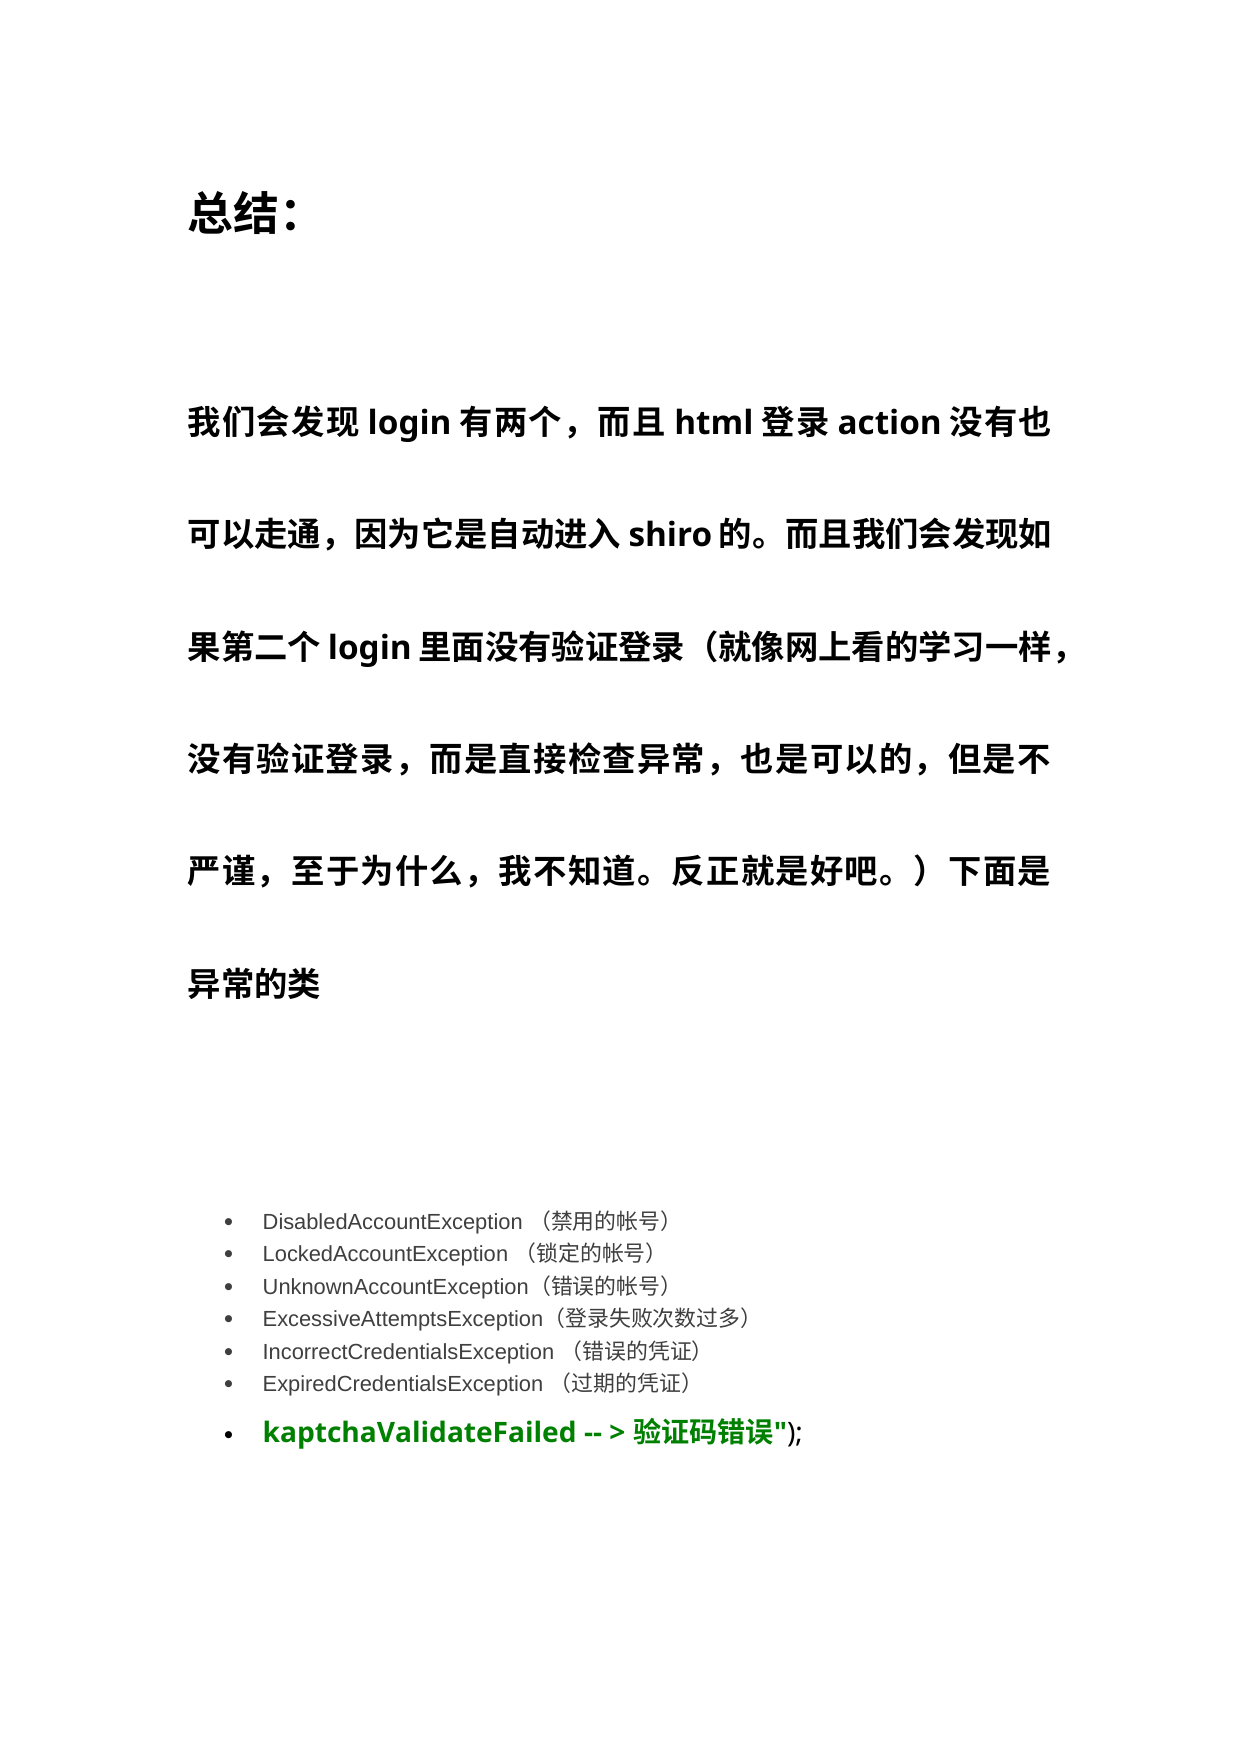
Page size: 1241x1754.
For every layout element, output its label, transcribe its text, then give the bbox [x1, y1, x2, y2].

subtitle 总结： [187, 162, 1053, 259]
list ExcessiveAttemptsException（登录失败次数过多） [225, 1301, 1053, 1333]
list UnknownAccountException（错误的帐号） [225, 1268, 1053, 1301]
list LockedAccountException （锁定的帐号） [225, 1236, 1053, 1268]
list IncorrectCredentialsException （错误的凭证） [225, 1333, 1053, 1366]
subtitle 我们会发现login有两个，而且html登录action没有也可以走通，因为它是自动进入shiro的。而且我们会发现如果第二个login里面没有验证登录（就像网上看的学习一样，没有验证登录，而是直接检查异常，也是可以的，但是不严谨，至于为什么，我不知道。反正就是好吧。）下面是异常的类 [187, 387, 1053, 1014]
list DisabledAccountException （禁用的帐号） [225, 1203, 1053, 1236]
list kaptchaValidateFailed -- > 验证码错误"); [225, 1398, 1053, 1463]
list ExpiredCredentialsException （过期的凭证） [225, 1366, 1053, 1398]
